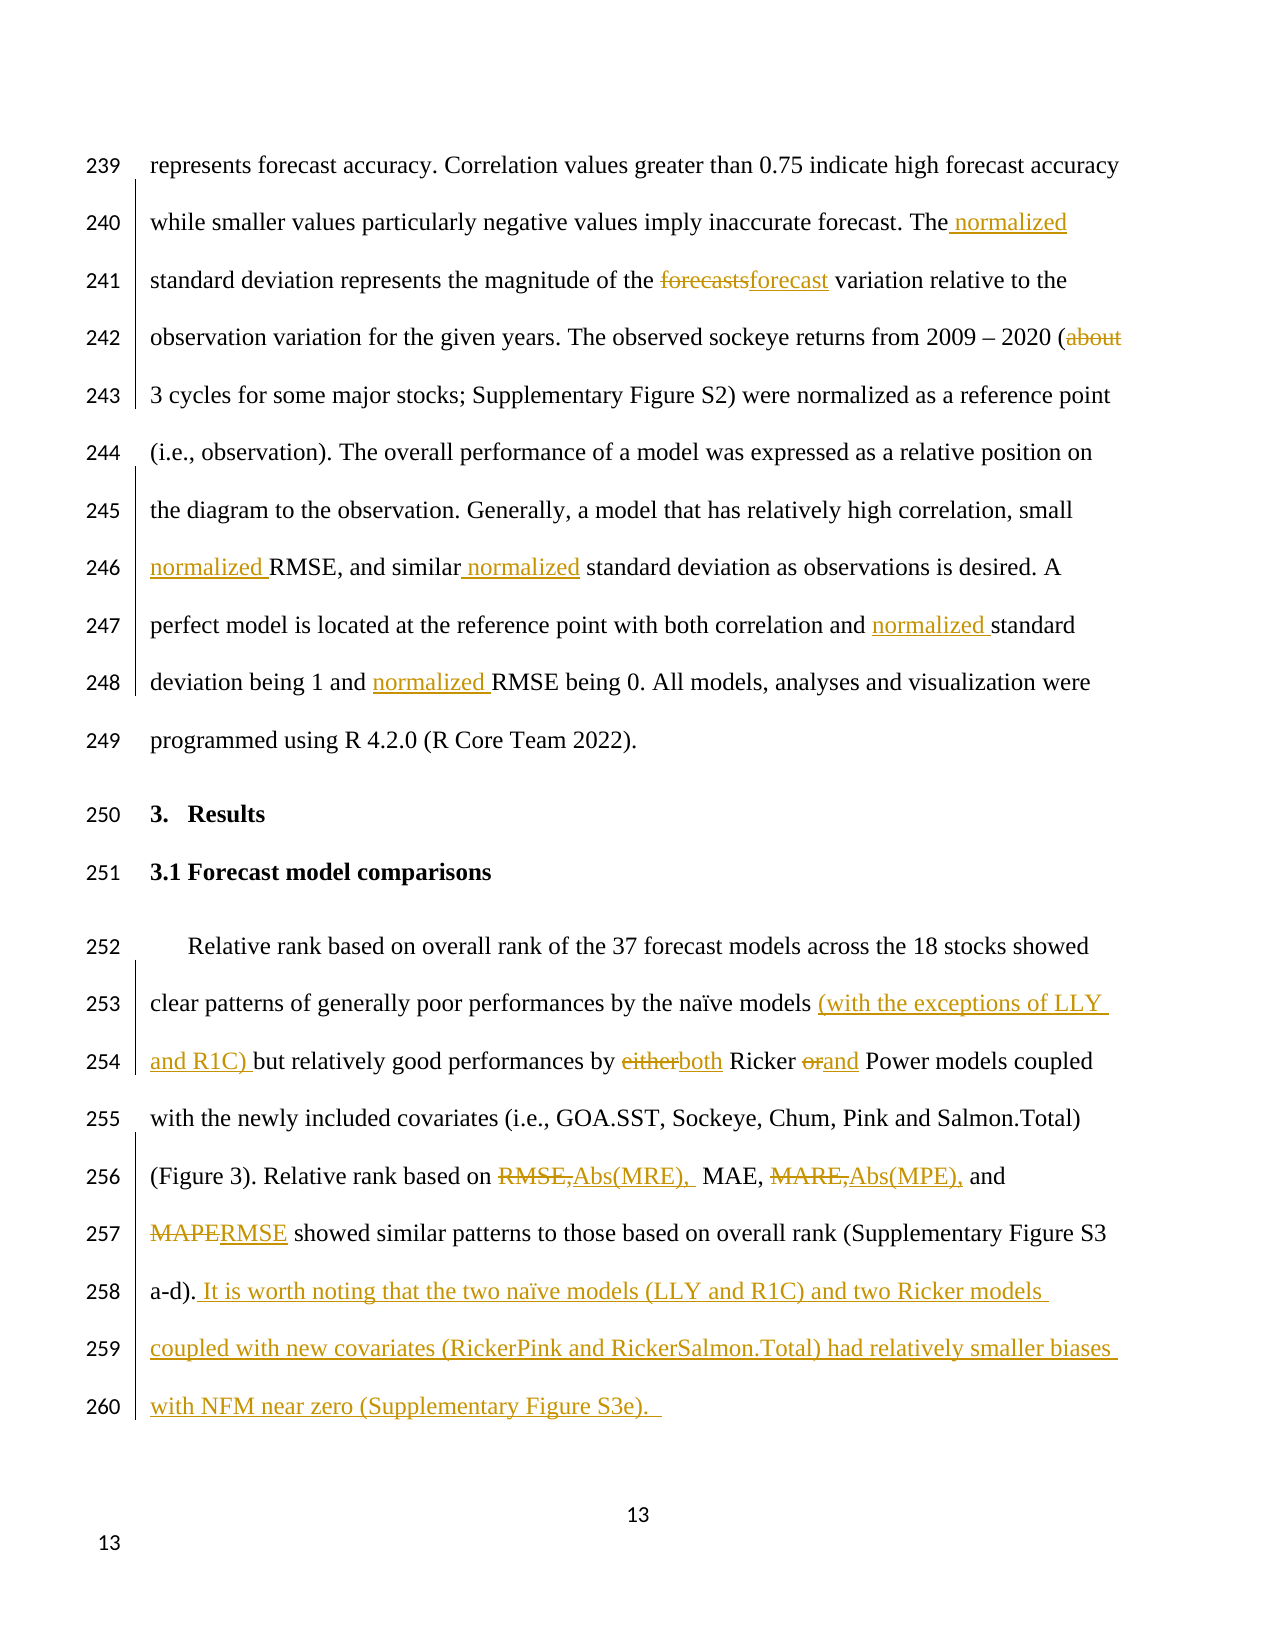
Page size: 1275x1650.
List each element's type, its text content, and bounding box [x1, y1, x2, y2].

list Results [150, 799, 1125, 828]
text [150, 150, 1125, 754]
text 3.1 Forecast model comparisons [150, 857, 1125, 885]
text Relative rank based on overall rank of the 37 forecast models across the 18 stocks showed clear patterns of generally poor performances by the naïve models but relatively good performances by Ricker Power models coupled with the newly included covariates (i.e., GOA.SST, Sockeye, Chum, Pink and Salmon.Total) (Figure 3). Relative rank based on MAE, and showed similar patterns to those based on overall rank (Supplementary Figure S3 a-d). [150, 931, 1125, 1419]
